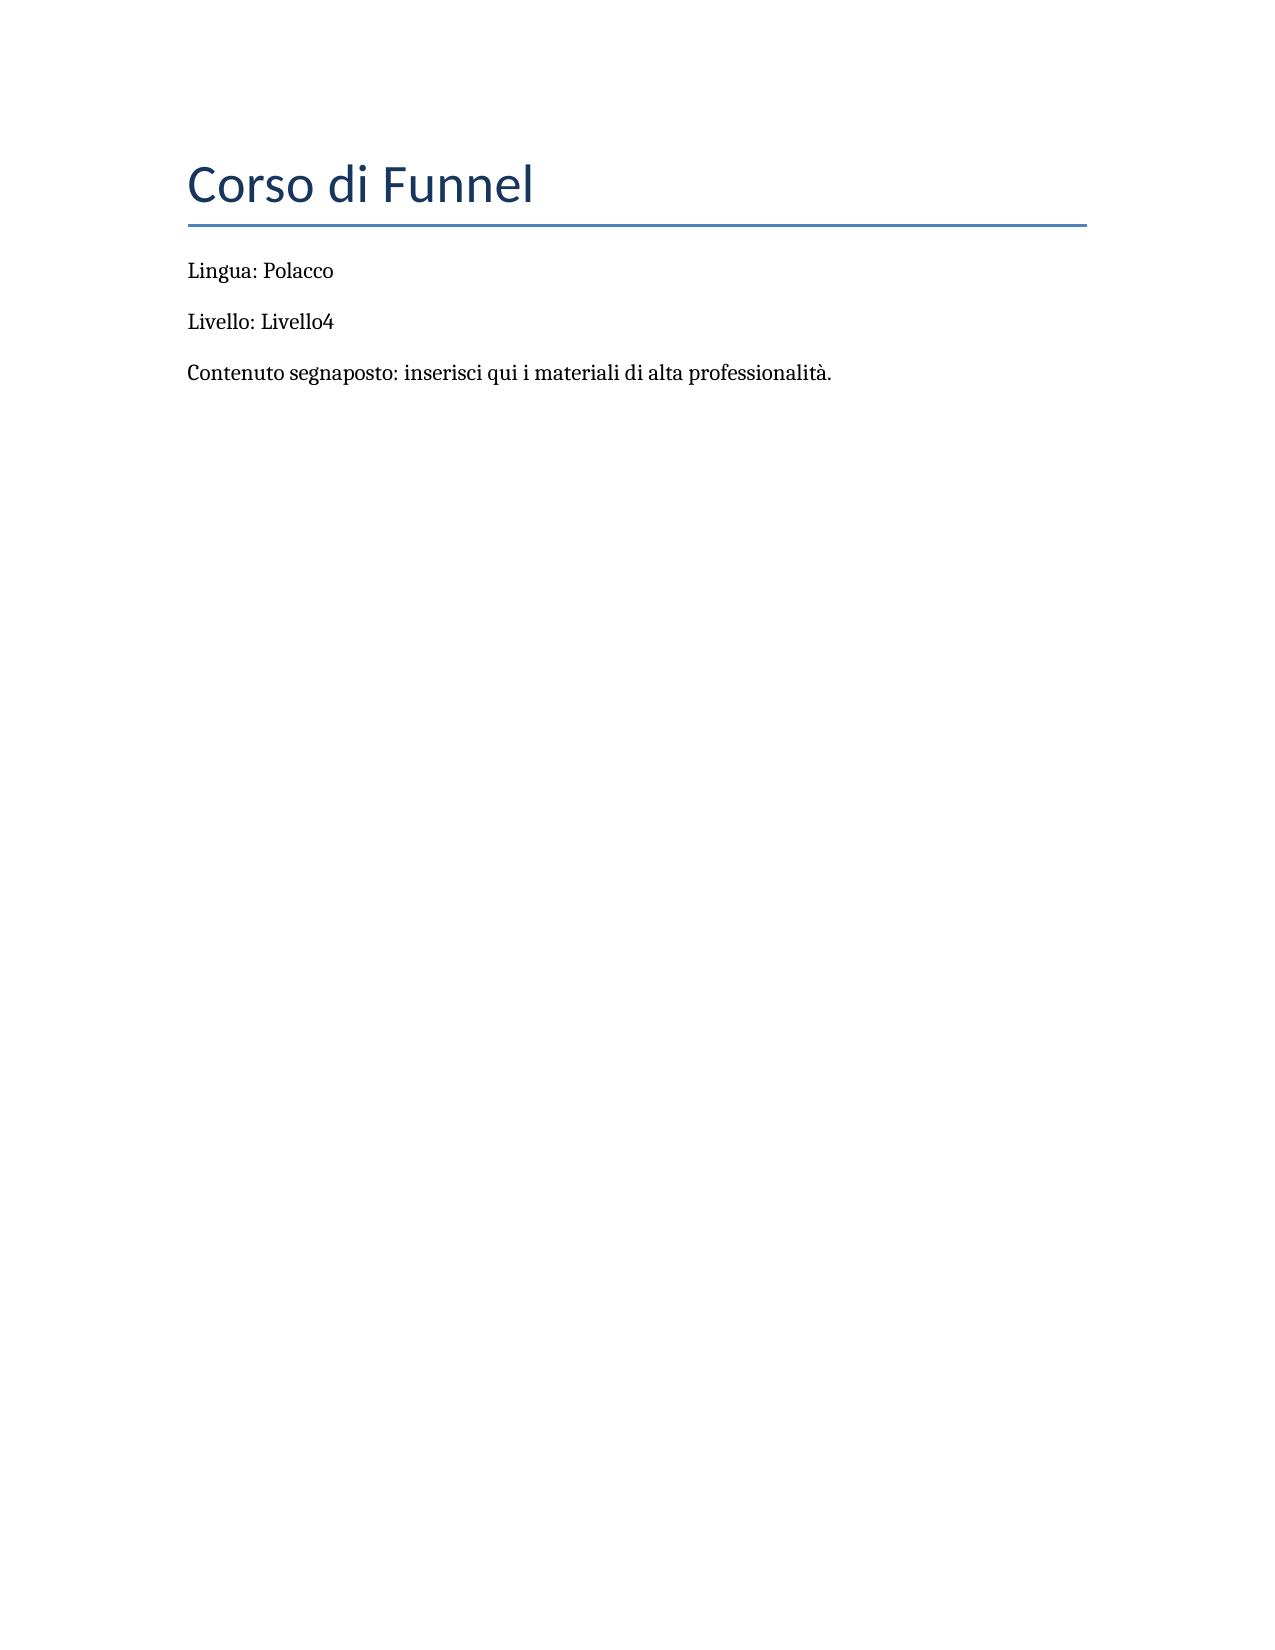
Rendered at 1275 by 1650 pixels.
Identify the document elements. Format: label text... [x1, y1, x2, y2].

text Livello: Livello4 [187, 309, 1087, 335]
text Contenuto segnaposto: inserisci qui i materiali di alta professionalità. [187, 360, 1087, 386]
text Lingua: Polacco [187, 258, 1087, 284]
title Corso di Funnel [187, 150, 1087, 227]
